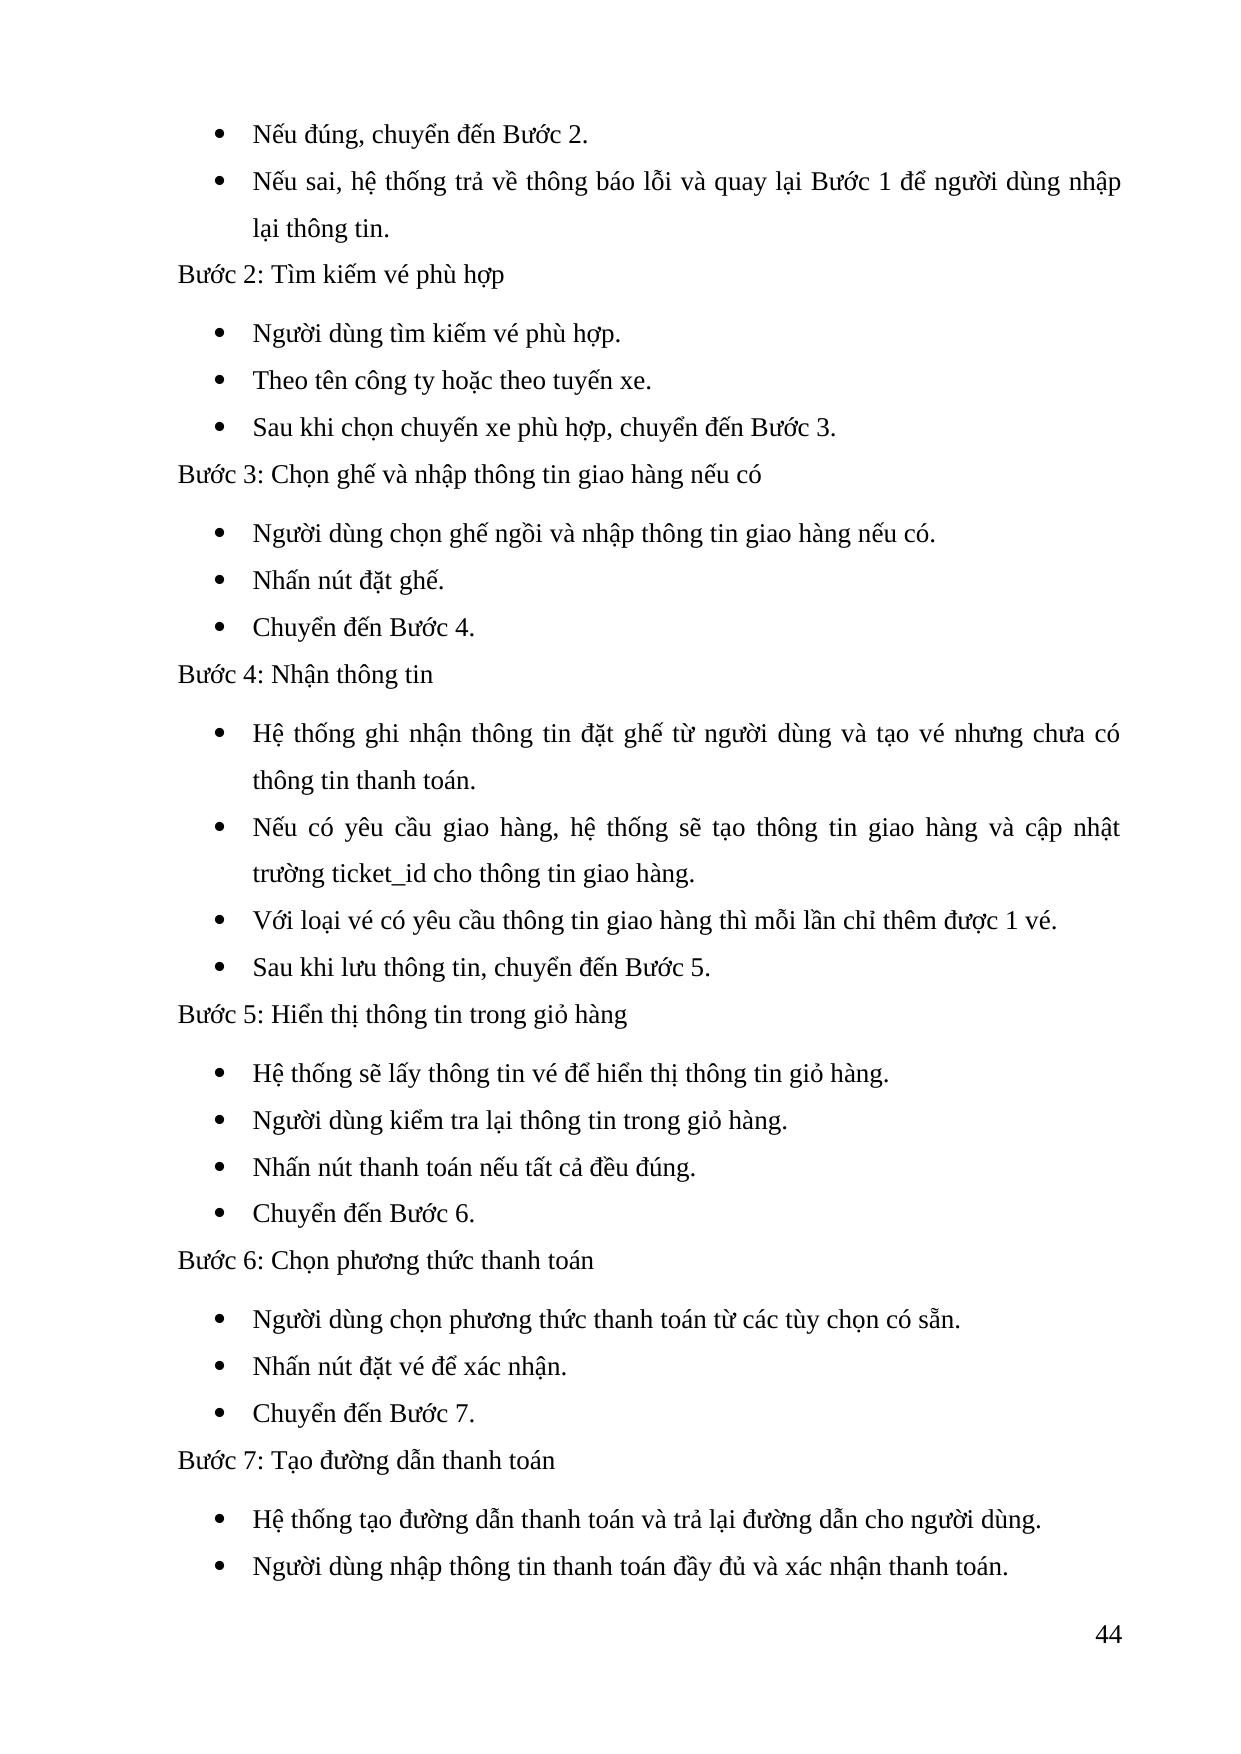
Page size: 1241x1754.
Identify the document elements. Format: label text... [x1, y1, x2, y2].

list Chuyển đến Bước 4. [215, 611, 1122, 642]
text Bước 7: Tạo đường dẫn thanh toán [177, 1444, 1122, 1475]
text Bước 2: Tìm kiếm vé phù hợp [177, 258, 1122, 289]
list Nếu sai, hệ thống trả về thông báo lỗi và quay lại Bước 1 để người dùng nhập lại thông tin. [215, 165, 1122, 243]
text Bước 4: Nhận thông tin [177, 658, 1122, 689]
text Bước 5: Hiển thị thông tin trong giỏ hàng [177, 998, 1122, 1029]
list Người dùng chọn phương thức thanh toán từ các tùy chọn có sẵn. [215, 1304, 1122, 1335]
list Người dùng chọn ghế ngồi và nhập thông tin giao hàng nếu có. [215, 517, 1122, 549]
list Nếu có yêu cầu giao hàng, hệ thống sẽ tạo thông tin giao hàng và cập nhật trường ticket_id cho thông tin giao hàng. [215, 811, 1122, 888]
list Hệ thống ghi nhận thông tin đặt ghế từ người dùng và tạo vé nhưng chưa có thông tin thanh toán. [215, 717, 1122, 795]
list Hệ thống tạo đường dẫn thanh toán và trả lại đường dẫn cho người dùng. [215, 1503, 1122, 1535]
list Với loại vé có yêu cầu thông tin giao hàng thì mỗi lần chỉ thêm được 1 vé. [215, 904, 1122, 935]
list Nếu đúng, chuyển đến Bước 2. [215, 118, 1122, 149]
text Bước 3: Chọn ghế và nhập thông tin giao hàng nếu có [177, 458, 1122, 489]
list Chuyển đến Bước 6. [215, 1198, 1122, 1229]
list Người dùng kiểm tra lại thông tin trong giỏ hàng. [215, 1104, 1122, 1135]
list Chuyển đến Bước 7. [215, 1397, 1122, 1429]
list Sau khi chọn chuyến xe phù hợp, chuyển đến Bước 3. [215, 411, 1122, 443]
list Sau khi lưu thông tin, chuyển đến Bước 5. [215, 951, 1122, 982]
list Người dùng nhập thông tin thanh toán đầy đủ và xác nhận thanh toán. [215, 1550, 1122, 1582]
text Bước 6: Chọn phương thức thanh toán [177, 1244, 1122, 1276]
list Nhấn nút thanh toán nếu tất cả đều đúng. [215, 1151, 1122, 1182]
list Hệ thống sẽ lấy thông tin vé để hiển thị thông tin giỏ hàng. [215, 1057, 1122, 1088]
list Người dùng tìm kiếm vé phù hợp. [215, 318, 1122, 349]
list Theo tên công ty hoặc theo tuyến xe. [215, 364, 1122, 396]
list Nhấn nút đặt ghế. [215, 564, 1122, 596]
list Nhấn nút đặt vé để xác nhận. [215, 1351, 1122, 1382]
